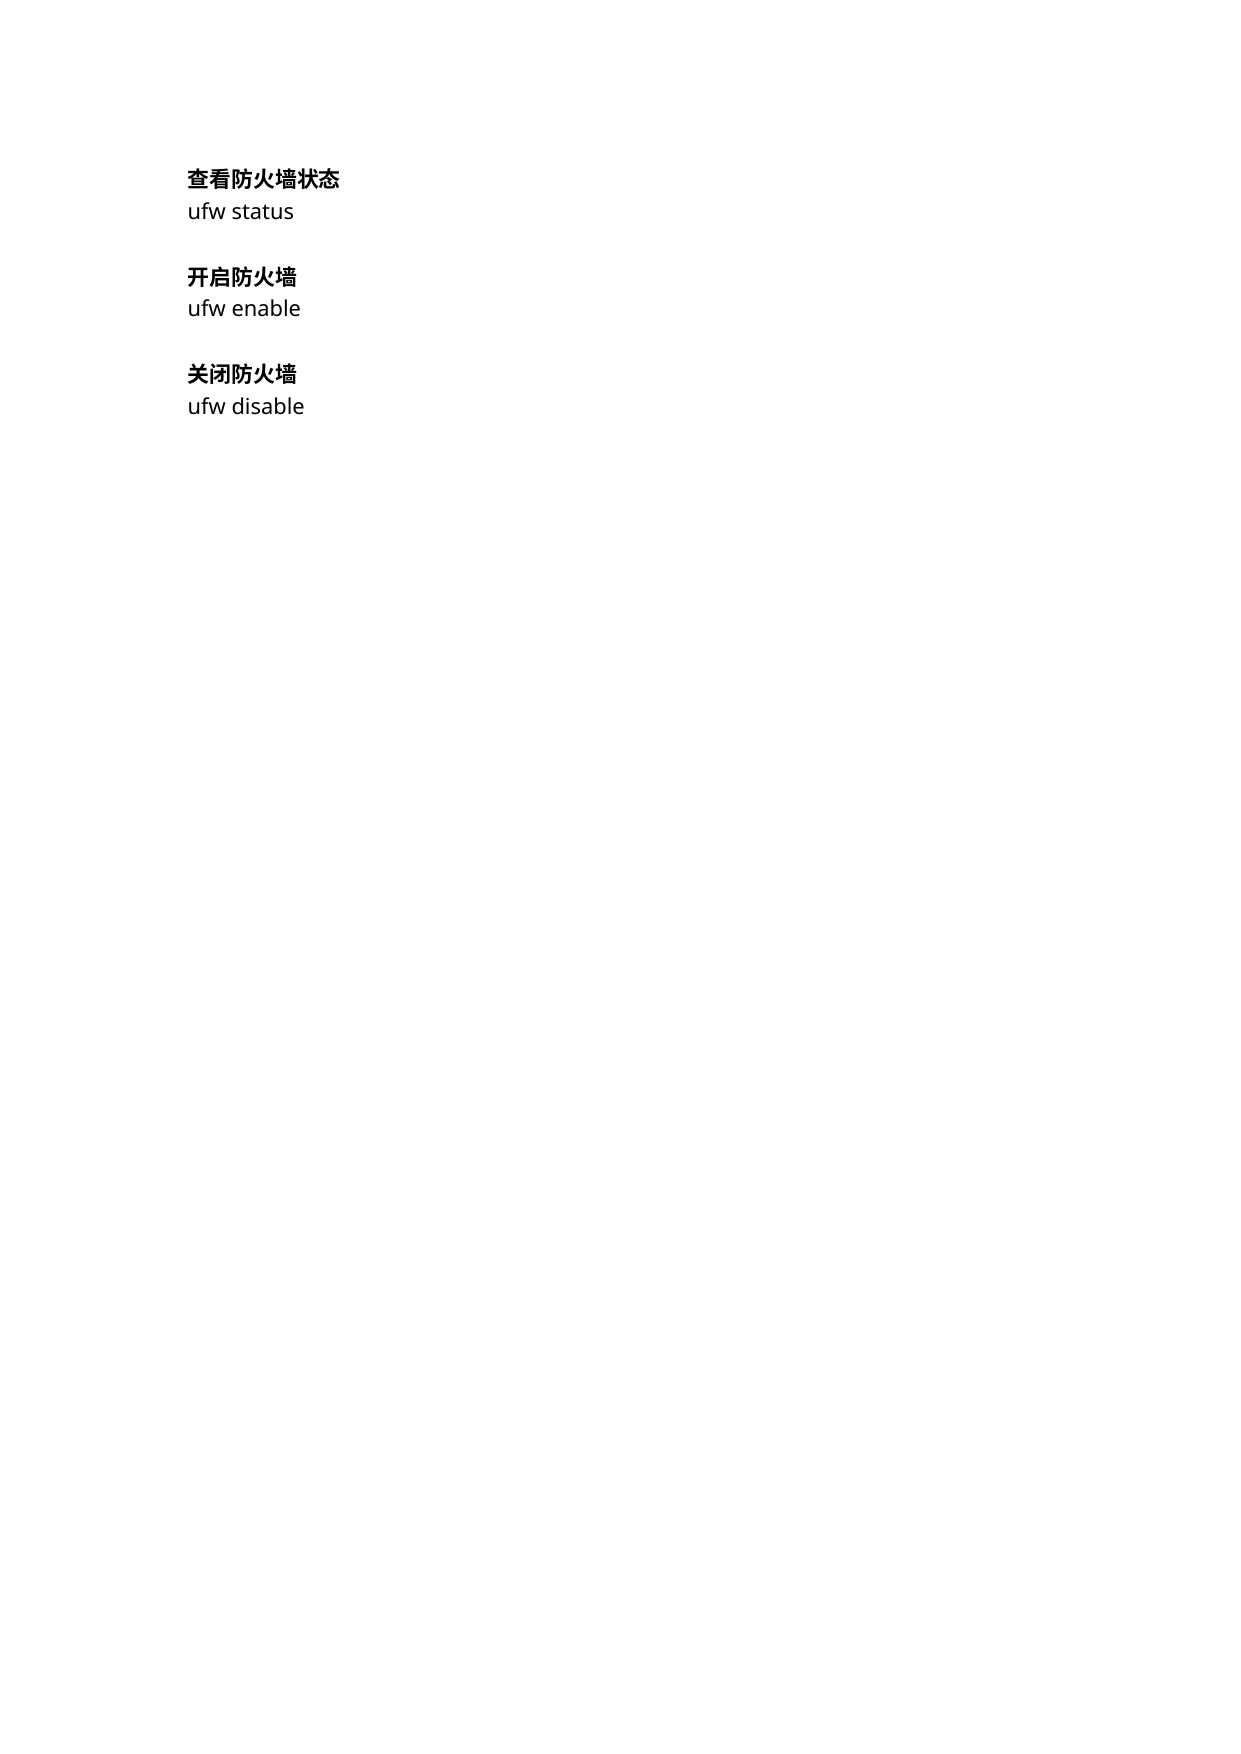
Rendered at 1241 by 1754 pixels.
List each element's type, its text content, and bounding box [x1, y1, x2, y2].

text ufw enable [187, 292, 1053, 324]
text ufw status [187, 194, 1053, 227]
text 关闭防火墙 [187, 357, 1053, 389]
text ufw disable [187, 389, 1053, 422]
text 查看防火墙状态 [187, 162, 1053, 194]
text 开启防火墙 [187, 259, 1053, 292]
